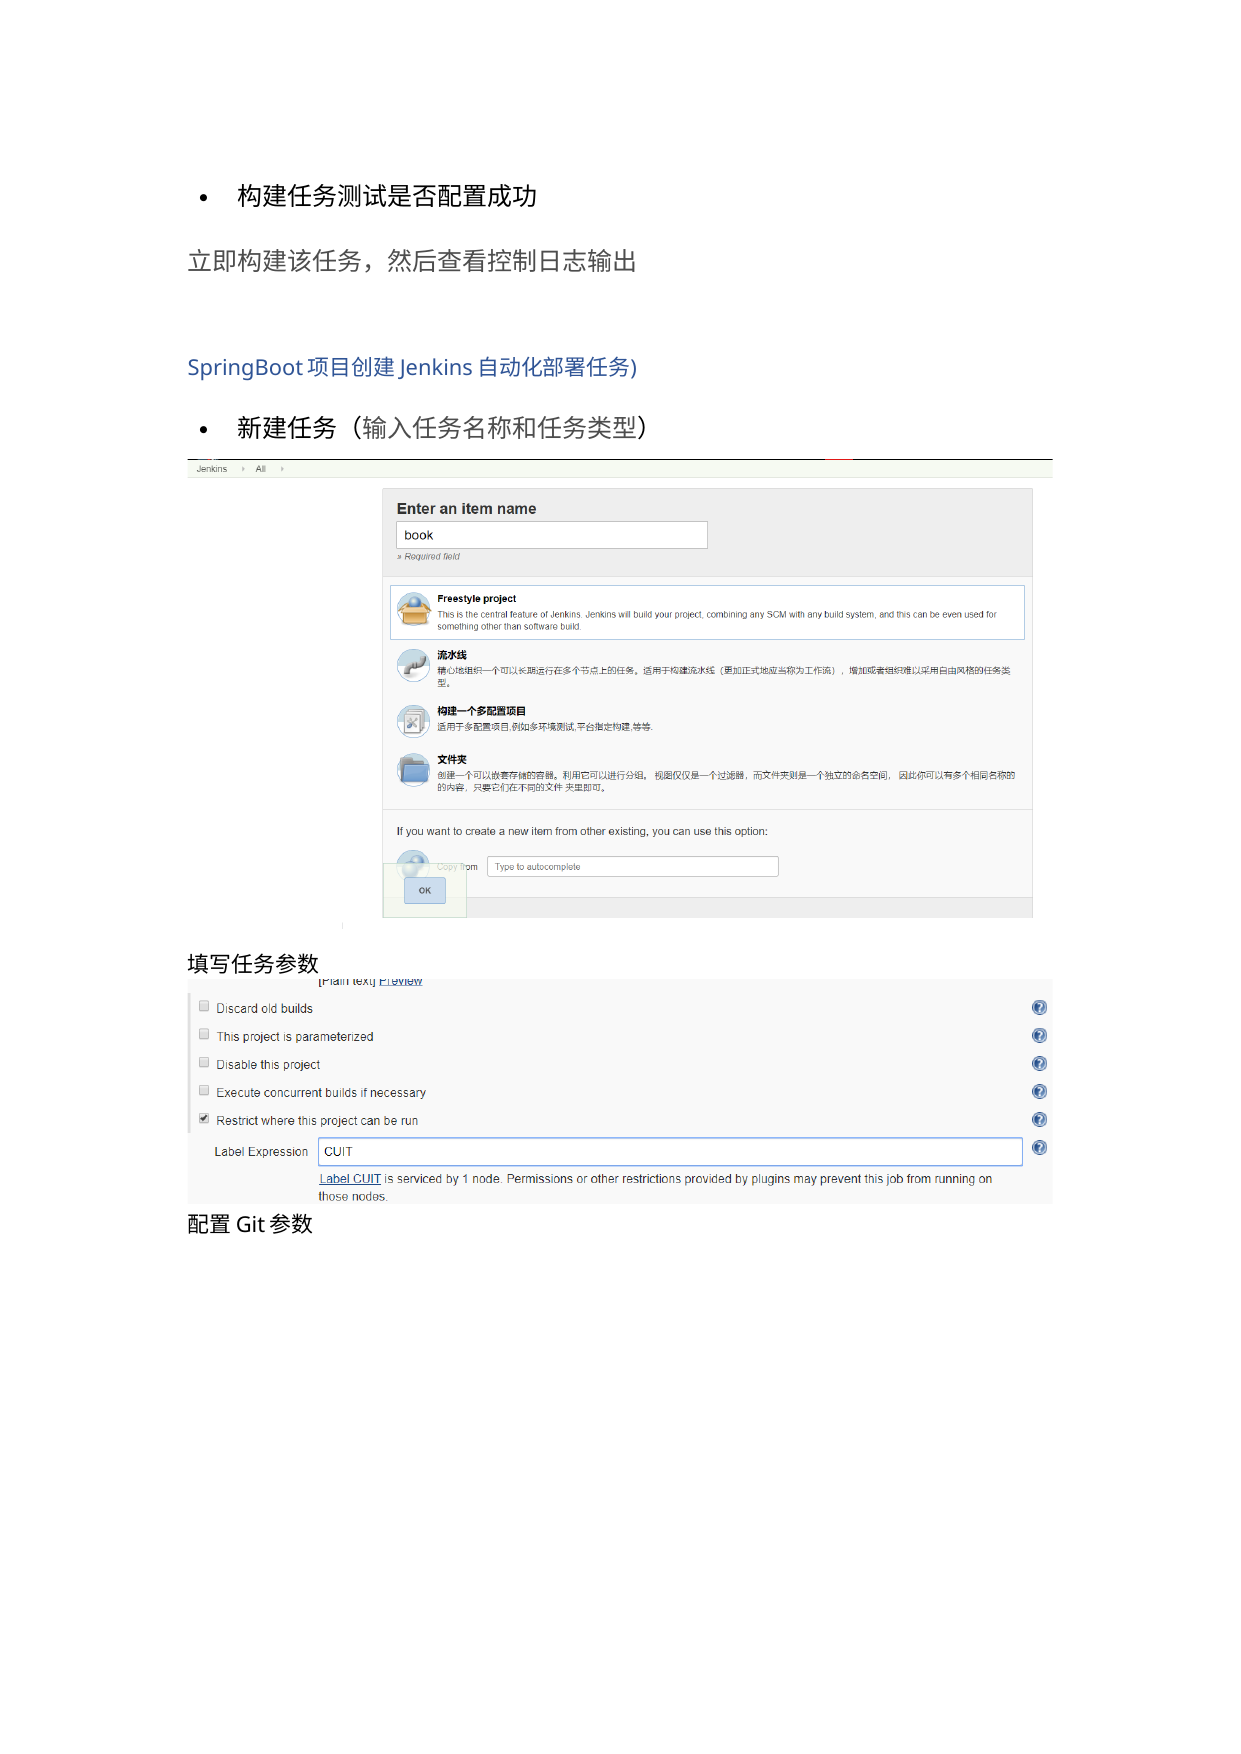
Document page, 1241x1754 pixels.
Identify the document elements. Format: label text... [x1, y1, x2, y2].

text 立即构建该任务，然后查看控制日志输出 [187, 227, 1053, 292]
picture [187, 979, 1053, 1204]
text 配置Git参数 [187, 1207, 1053, 1239]
picture [187, 459, 1053, 929]
list 新建任务（输入任务名称和任务类型） [200, 394, 1053, 459]
text SpringBoot项目创建Jenkins自动化部署任务) [187, 349, 1053, 382]
text 填写任务参数 [187, 929, 1053, 979]
list 构建任务测试是否配置成功 [200, 162, 1053, 227]
